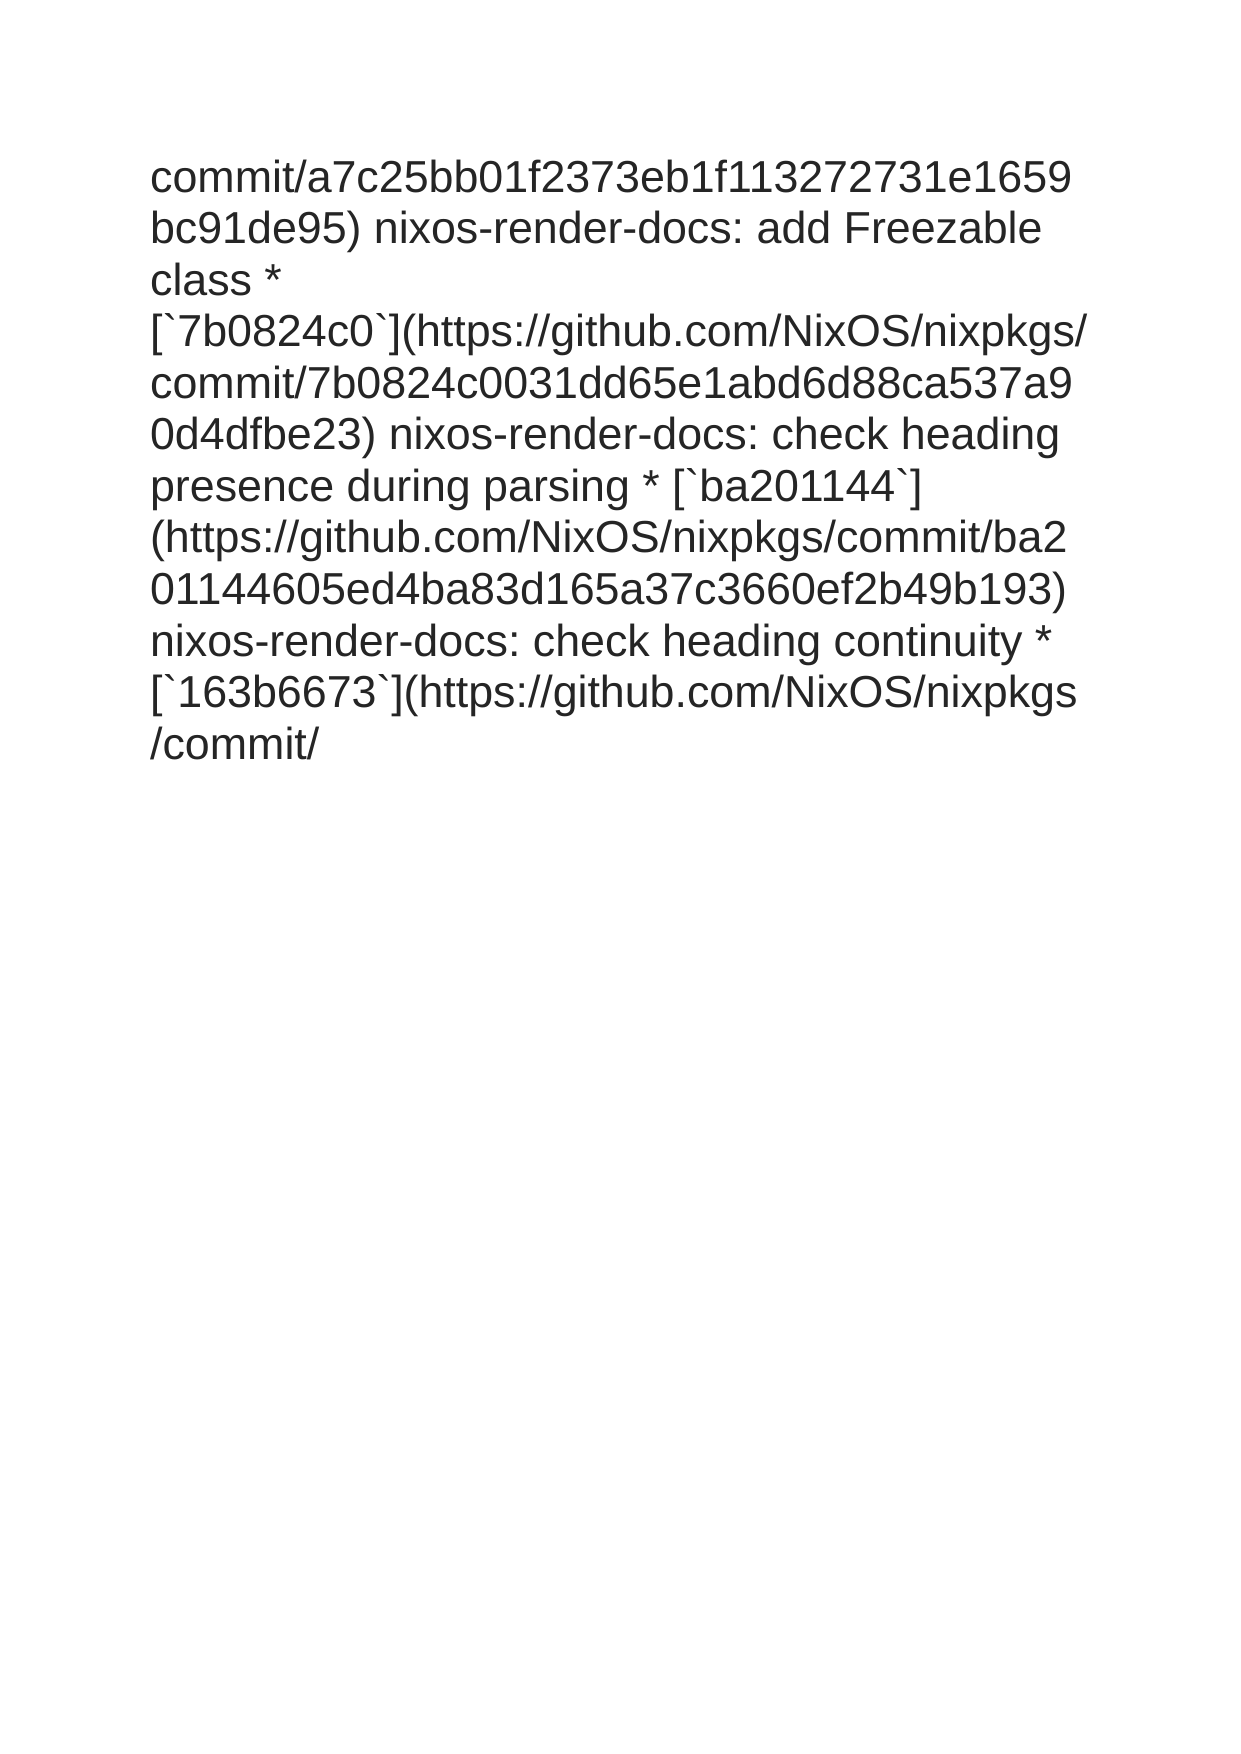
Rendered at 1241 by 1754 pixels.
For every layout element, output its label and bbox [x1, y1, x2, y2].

text [150, 150, 1090, 769]
